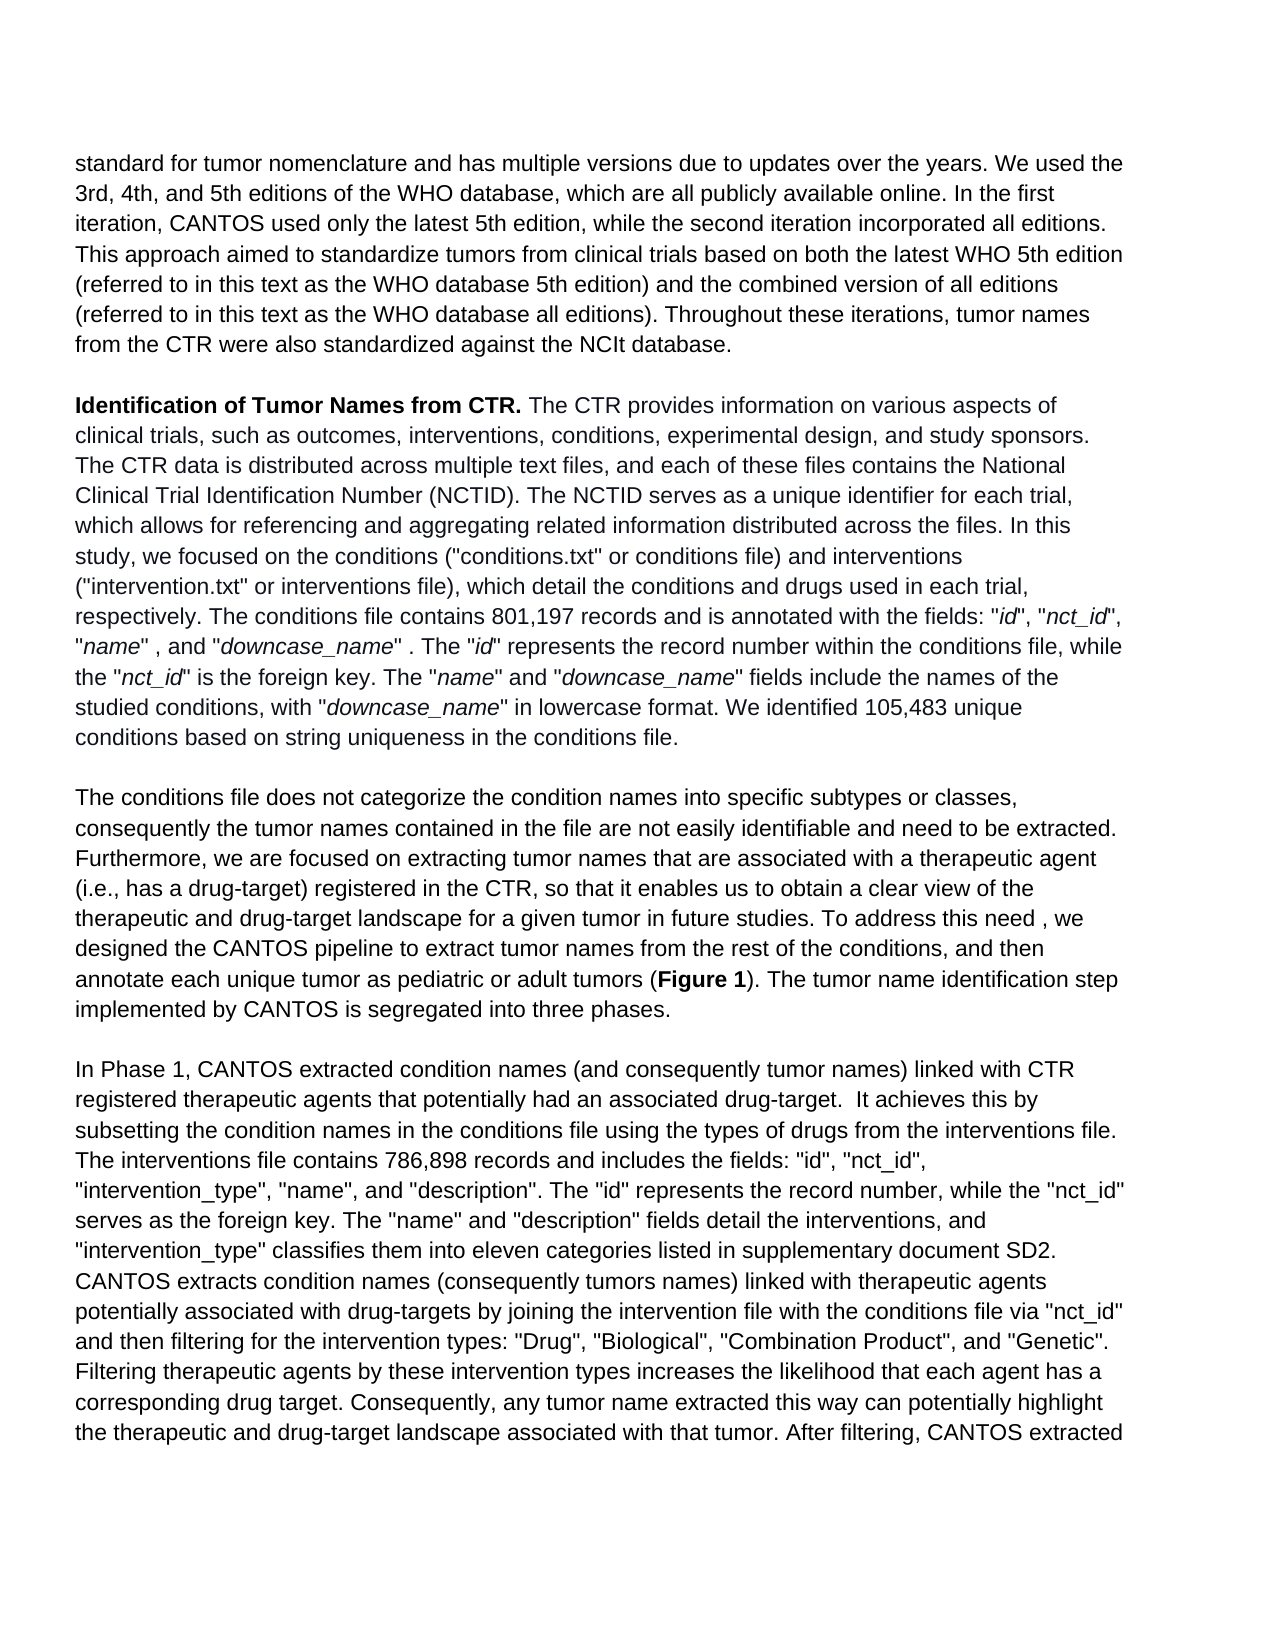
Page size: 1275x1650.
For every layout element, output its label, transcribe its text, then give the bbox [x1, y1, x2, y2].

text The conditions file does not categorize the condition names into specific subtypes or classes, consequently the tumor names contained in the file are not easily identifiable and need to be extracted. Furthermore, we are focused on extracting tumor names that are associated with a therapeutic agent (i.e., has a drug-target) registered in the CTR, so that it enables us to obtain a clear view of the therapeutic and drug-target landscape for a given tumor in future studies. To address this need , we designed the CANTOS pipeline to extract tumor names from the rest of the conditions, and then annotate each unique tumor as pediatric or adult tumors (Figure 1). The tumor name identification step implemented by CANTOS is segregated into three phases. [75, 784, 1125, 1022]
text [75, 150, 1125, 358]
text In Phase 1, CANTOS extracted condition names (and consequently tumor names) linked with CTR registered therapeutic agents that potentially had an associated drug-target. It achieves this by subsetting the condition names in the conditions file using the types of drugs from the interventions file. The interventions file contains 786,898 records and includes the fields: "id", "nct_id", "intervention_type", "name", and "description". The "id" represents the record number, while the "nct_id" serves as the foreign key. The "name" and "description" fields detail the interventions, and "intervention_type" classifies them into eleven categories listed in supplementary document SD2. CANTOS extracts condition names (consequently tumors names) linked with therapeutic agents potentially associated with drug-targets by joining the intervention file with the conditions file via "nct_id" and then filtering for the intervention types: "Drug", "Biological", "Combination Product", and "Genetic". [75, 1056, 1125, 1354]
text Identification of Tumor Names from CTR. The CTR provides information on various aspects of clinical trials, such as outcomes, interventions, conditions, experimental design, and study sponsors. The CTR data is distributed across multiple text files, and each of these files contains the National Clinical Trial Identification Number (NCTID). The NCTID serves as a unique identifier for each trial, which allows for referencing and aggregating related information distributed across the files. In this study, we focused on the conditions ("conditions.txt" or conditions file) and interventions ("intervention.txt" or interventions file), which detail the conditions and drugs used in each trial, respectively. The conditions file contains 801,197 records and is annotated with the fields: "id", "nct_id", "name" , and "downcase_name" . The "id" represents the record number within the conditions file, while the "nct_id" is the foreign key. The "name" and "downcase_name" fields include the names of the studied conditions, with "downcase_name" in lowercase format. We identified 105,483 unique conditions based on string uniqueness in the conditions file. [75, 392, 1125, 750]
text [75, 1358, 1125, 1445]
